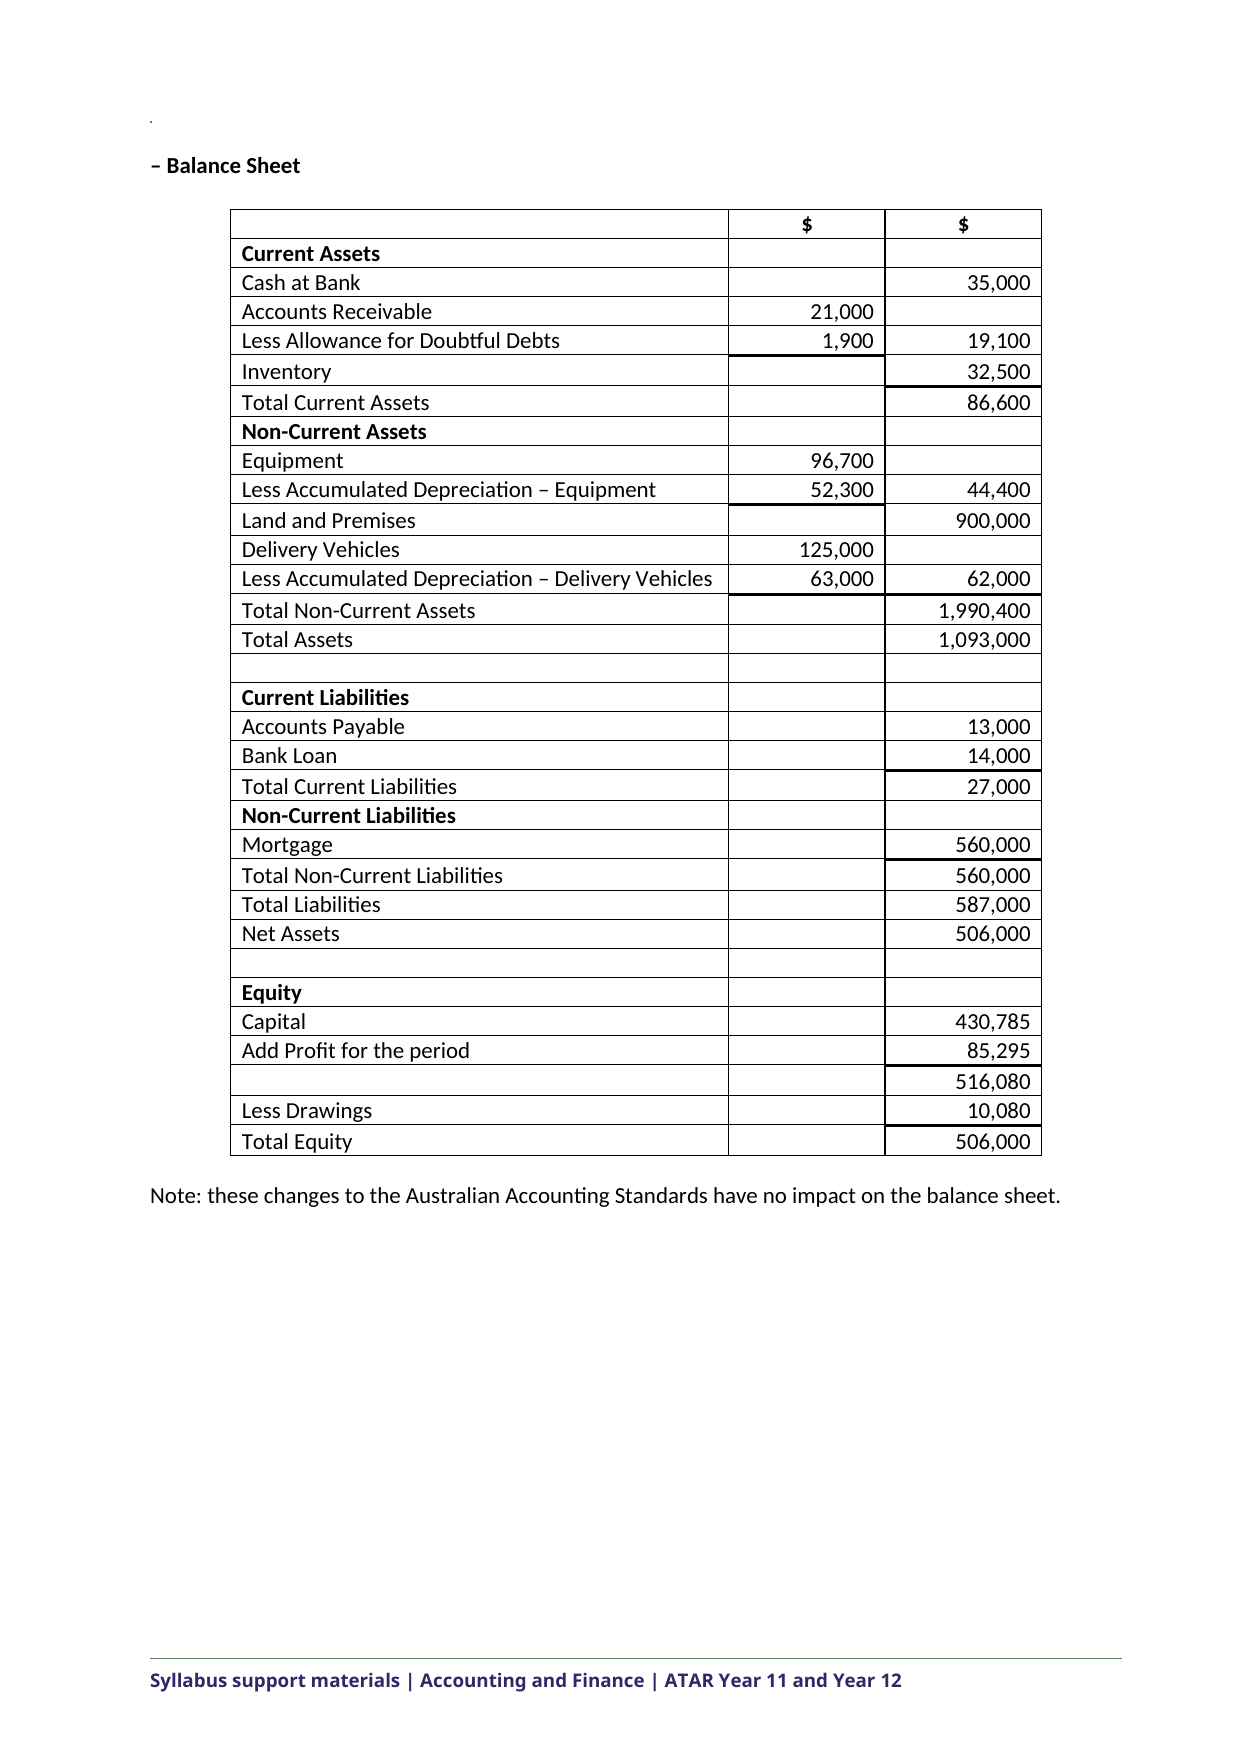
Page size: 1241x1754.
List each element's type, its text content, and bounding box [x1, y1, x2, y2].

table_cell Equity [231, 978, 728, 1006]
table_cell [729, 596, 884, 624]
table_cell [729, 239, 884, 267]
table_cell [886, 417, 1041, 445]
table_cell Capital [231, 1007, 728, 1035]
table_cell [231, 654, 728, 682]
table_cell Delivery Vehicles [231, 536, 728, 563]
table_cell Current Liabilities [231, 683, 728, 711]
table_cell 506,000 [886, 1127, 1041, 1155]
table_cell 14,000 [886, 741, 1041, 769]
table_cell 125,000 [729, 536, 884, 563]
table_cell [886, 801, 1041, 829]
table_cell 35,000 [886, 268, 1041, 296]
table_cell [886, 536, 1041, 563]
table_cell 27,000 [886, 772, 1041, 800]
table_cell Total Assets [231, 625, 728, 653]
table_cell Total Equity [231, 1125, 728, 1155]
table_cell 506,000 [886, 920, 1041, 948]
table_cell [729, 859, 884, 889]
subtitle – Balance Sheet [150, 151, 1122, 179]
table_cell 85,295 [886, 1036, 1041, 1064]
table_cell Net Assets [231, 920, 728, 948]
table_cell [729, 683, 884, 711]
table_cell 63,000 [729, 565, 884, 593]
table_cell [729, 801, 884, 829]
table_cell [729, 386, 884, 416]
table_cell 10,080 [886, 1096, 1041, 1124]
table_cell Land and Premises [231, 504, 728, 534]
table_cell [729, 891, 884, 918]
table_cell [886, 297, 1041, 325]
table_cell [729, 1065, 884, 1095]
table_cell Total Current Liabilities [231, 770, 728, 800]
table_cell [729, 741, 884, 769]
table_cell 516,080 [886, 1067, 1041, 1095]
table_cell 1,093,000 [886, 625, 1041, 653]
table_cell Bank Loan [231, 741, 728, 769]
table_cell [729, 712, 884, 740]
table_cell [729, 1036, 884, 1064]
table_cell 86,600 [886, 388, 1041, 416]
table_cell Cash at Bank [231, 268, 728, 296]
table_cell 1,900 [729, 326, 884, 354]
table_cell [729, 830, 884, 858]
table_cell [231, 949, 728, 977]
table_cell [729, 417, 884, 445]
table_header $ [886, 210, 1041, 238]
table_cell Less Allowance for Doubtful Debts [231, 326, 728, 354]
table_cell 96,700 [729, 446, 884, 474]
table_cell Mortgage [231, 830, 728, 858]
table_cell [729, 625, 884, 653]
table_cell [886, 446, 1041, 474]
table_cell [729, 920, 884, 948]
table_cell [231, 1065, 728, 1095]
table_cell 13,000 [886, 712, 1041, 740]
table_header $ [729, 210, 884, 238]
table_cell Non-Current Assets [231, 417, 728, 445]
table_cell [729, 357, 884, 385]
table_cell [729, 978, 884, 1006]
table_cell Less Accumulated Depreciation – Equipment [231, 475, 728, 503]
table_cell 430,785 [886, 1007, 1041, 1035]
table_cell [886, 978, 1041, 1006]
table_cell 587,000 [886, 891, 1041, 918]
table_cell Accounts Receivable [231, 297, 728, 325]
table_cell 560,000 [886, 830, 1041, 858]
table_cell 19,100 [886, 326, 1041, 354]
table_cell Inventory [231, 355, 728, 385]
table_cell 44,400 [886, 475, 1041, 503]
table_cell [886, 949, 1041, 977]
table_cell Equipment [231, 446, 728, 474]
table_header [231, 210, 728, 238]
table_cell 62,000 [886, 565, 1041, 593]
table_cell Total Non-Current Assets [231, 594, 728, 624]
table_cell Less Drawings [231, 1096, 728, 1124]
text Note: these changes to the Australian Accounting Standards have no impact on the balance sheet. [150, 1181, 1122, 1209]
table_cell [729, 506, 884, 534]
table_cell 52,300 [729, 475, 884, 503]
table_cell 560,000 [886, 861, 1041, 889]
table_cell Accounts Payable [231, 712, 728, 740]
table_cell [729, 654, 884, 682]
table_cell [729, 1096, 884, 1124]
table_cell 900,000 [886, 504, 1041, 534]
table_cell 1,990,400 [886, 596, 1041, 624]
table_cell [729, 949, 884, 977]
table_cell [886, 239, 1041, 267]
table_cell Current Assets [231, 239, 728, 267]
table_cell [886, 683, 1041, 711]
table_cell [729, 770, 884, 800]
table_cell [886, 654, 1041, 682]
table_cell Non-Current Liabilities [231, 801, 728, 829]
table_cell Less Accumulated Depreciation – Delivery Vehicles [231, 565, 728, 593]
table_cell Add Profit for the period [231, 1036, 728, 1064]
table_cell 32,500 [886, 355, 1041, 385]
table_cell [729, 268, 884, 296]
table_cell [729, 1125, 884, 1155]
table_cell [729, 1007, 884, 1035]
table_cell Total Non-Current Liabilities [231, 859, 728, 889]
table_cell Total Current Assets [231, 386, 728, 416]
table_cell Total Liabilities [231, 891, 728, 918]
table_cell 21,000 [729, 297, 884, 325]
